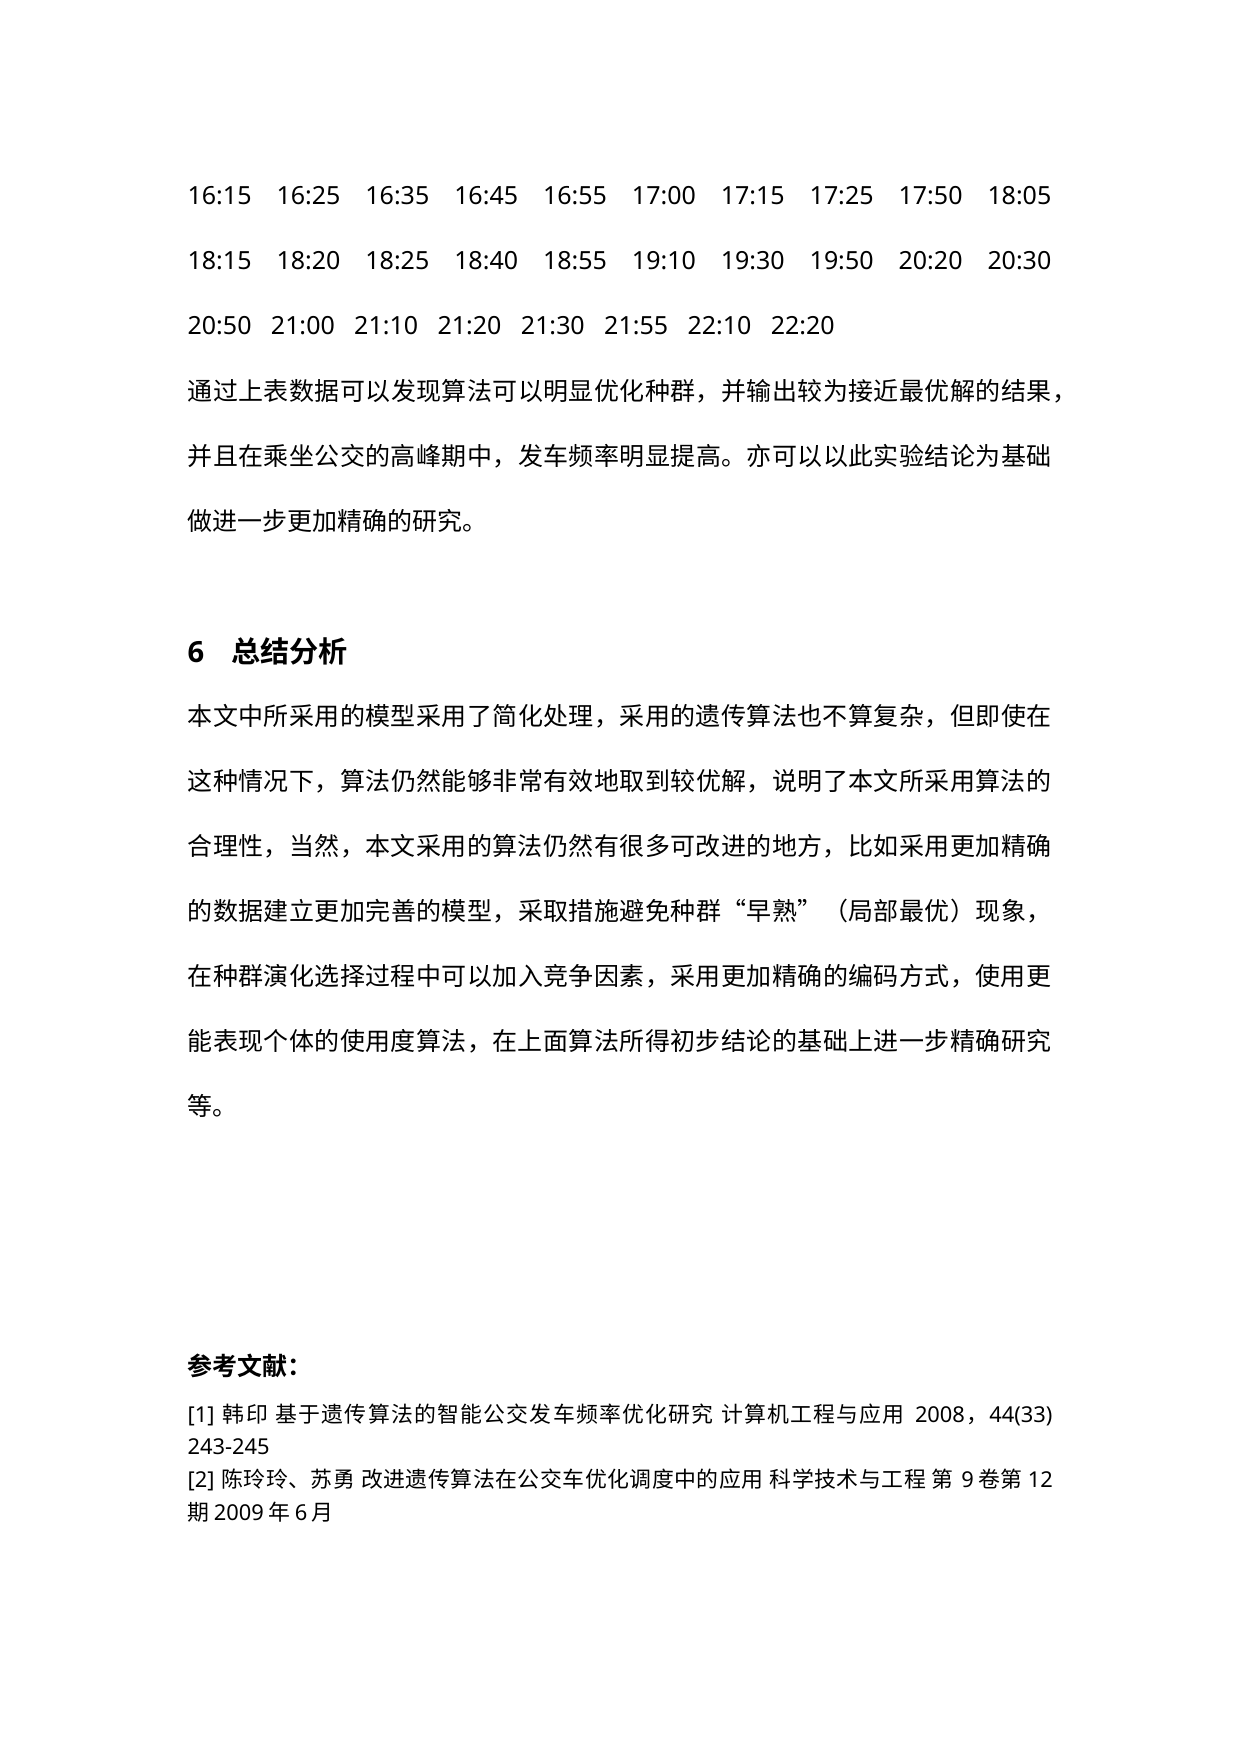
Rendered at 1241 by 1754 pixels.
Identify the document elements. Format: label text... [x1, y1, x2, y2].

text [1] 韩印 基于遗传算法的智能公交发车频率优化研究 计算机工程与应用 2008，44(33) 243-245 [187, 1397, 1053, 1462]
text 参考文献： [187, 1332, 1053, 1397]
list 总结分析 [187, 617, 1053, 682]
text 本文中所采用的模型采用了简化处理，采用的遗传算法也不算复杂，但即使在这种情况下，算法仍然能够非常有效地取到较优解，说明了本文所采用算法的合理性，当然，本文采用的算法仍然有很多可改进的地方，比如采用更加精确的数据建立更加完善的模型，采取措施避免种群“早熟”（局部最优）现象，在种群演化选择过程中可以加入竞争因素，采用更加精确的编码方式，使用更能表现个体的使用度算法，在上面算法所得初步结论的基础上进一步精确研究等。 [187, 682, 1053, 1137]
text [2] 陈玲玲、苏勇 改进遗传算法在公交车优化调度中的应用 科学技术与工程 第9卷第12期2009年6月 [187, 1462, 1053, 1527]
text 通过上表数据可以发现算法可以明显优化种群，并输出较为接近最优解的结果，并且在乘坐公交的高峰期中，发车频率明显提高。亦可以以此实验结论为基础做进一步更加精确的研究。 [187, 357, 1053, 552]
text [187, 162, 1053, 357]
